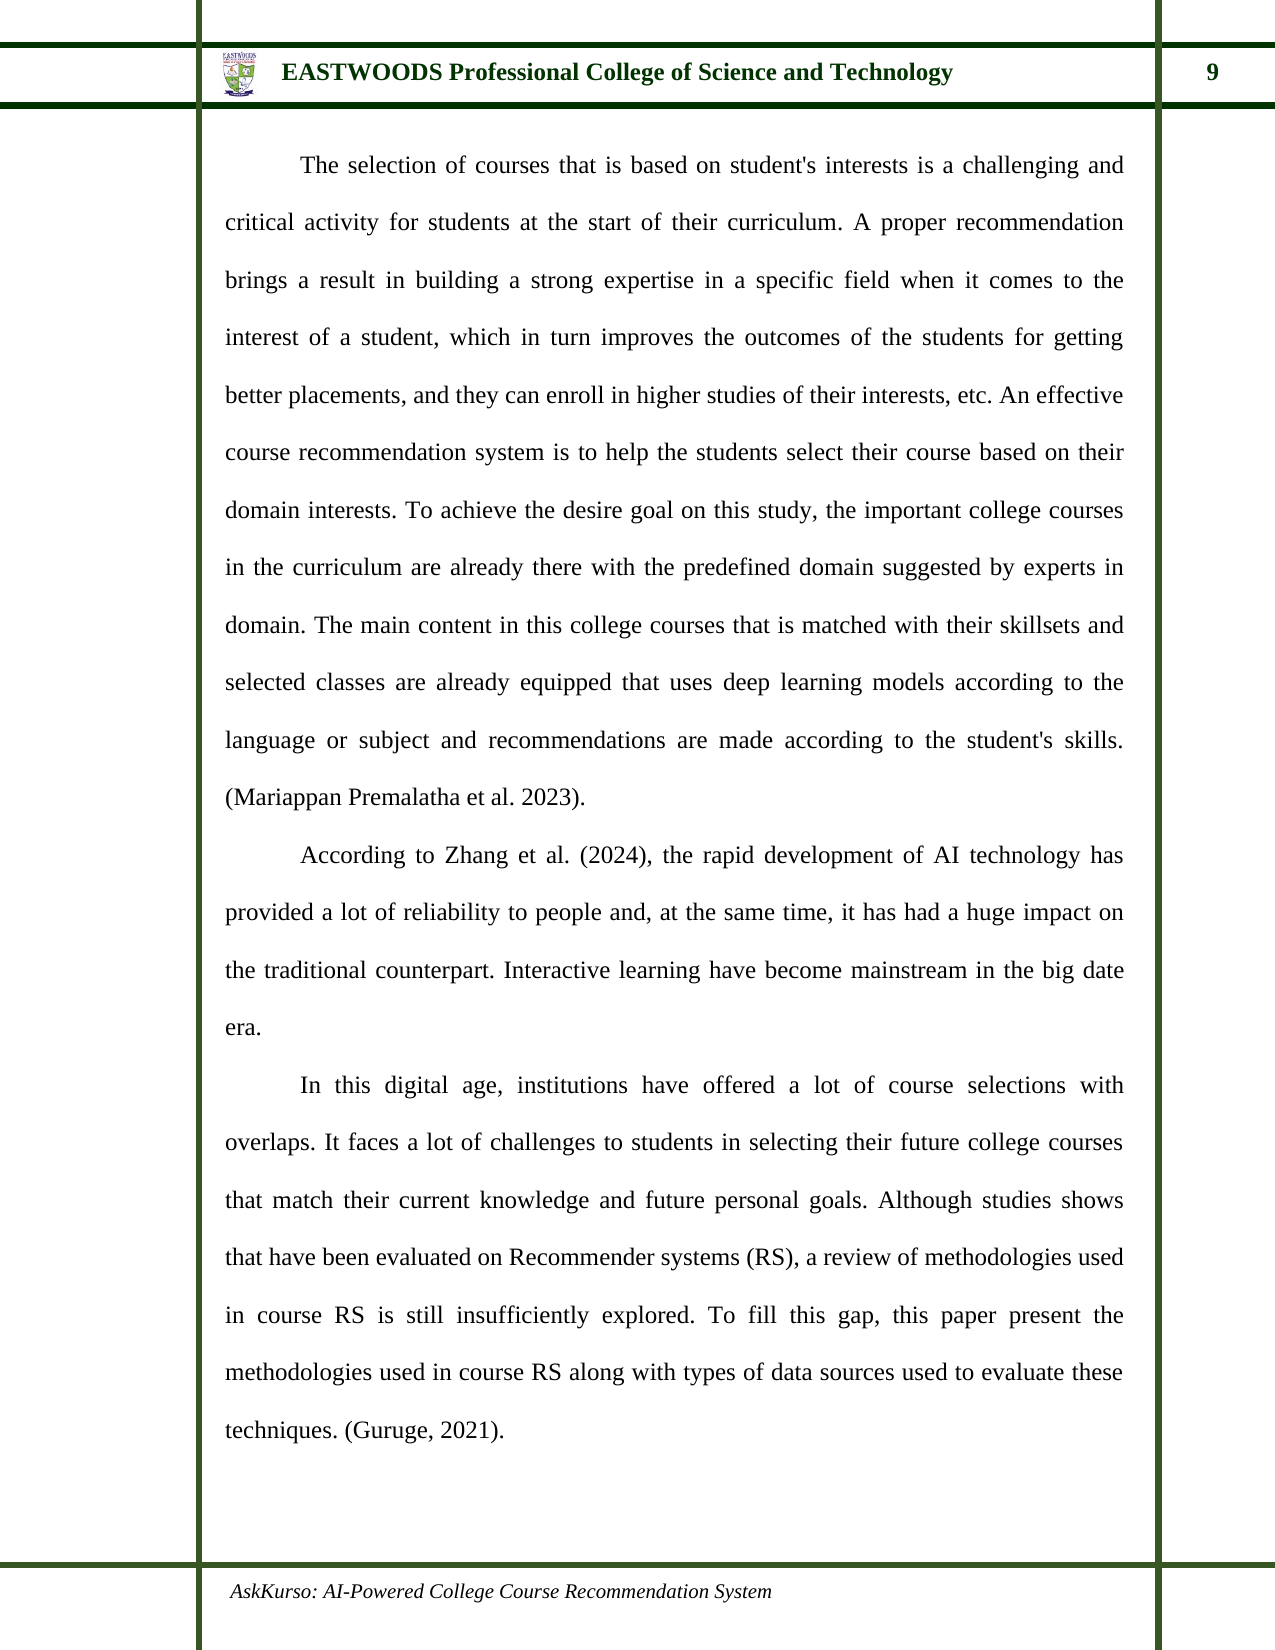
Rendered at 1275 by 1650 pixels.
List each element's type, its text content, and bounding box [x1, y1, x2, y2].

text According to Zhang et al. (2024), the rapid development of AI technology has provided a lot of reliability to people and, at the same time, it has had a huge impact on the traditional counterpart. Interactive learning have become mainstream in the big date era. [225, 840, 1125, 1041]
text The selection of courses that is based on student's interests is a challenging and critical activity for students at the start of their curriculum. A proper recommendation brings a result in building a strong expertise in a specific field when it comes to the interest of a student, which in turn improves the outcomes of the students for getting better placements, and they can enroll in higher studies of their interests, etc. An effective course recommendation system is to help the students select their course based on their domain interests. To achieve the desire goal on this study, the important college courses in the curriculum are already there with the predefined domain suggested by experts in domain. The main content in this college courses that is matched with their skillsets and selected classes are already equipped that uses deep learning models according to the language or subject and recommendations are made according to the student's skills. (Mariappan Premalatha et al. 2023). [225, 150, 1125, 811]
picture [219, 48, 258, 99]
text In this digital age, institutions have offered a lot of course selections with overlaps. It faces a lot of challenges to students in selecting their future college courses that match their current knowledge and future personal goals. Although studies shows that have been evaluated on Recommender systems (RS), a review of methodologies used in course RS is still insufficiently explored. To fill this gap, this paper present the methodologies used in course RS along with types of data sources used to evaluate these techniques. (Guruge, 2021). [225, 1070, 1125, 1444]
